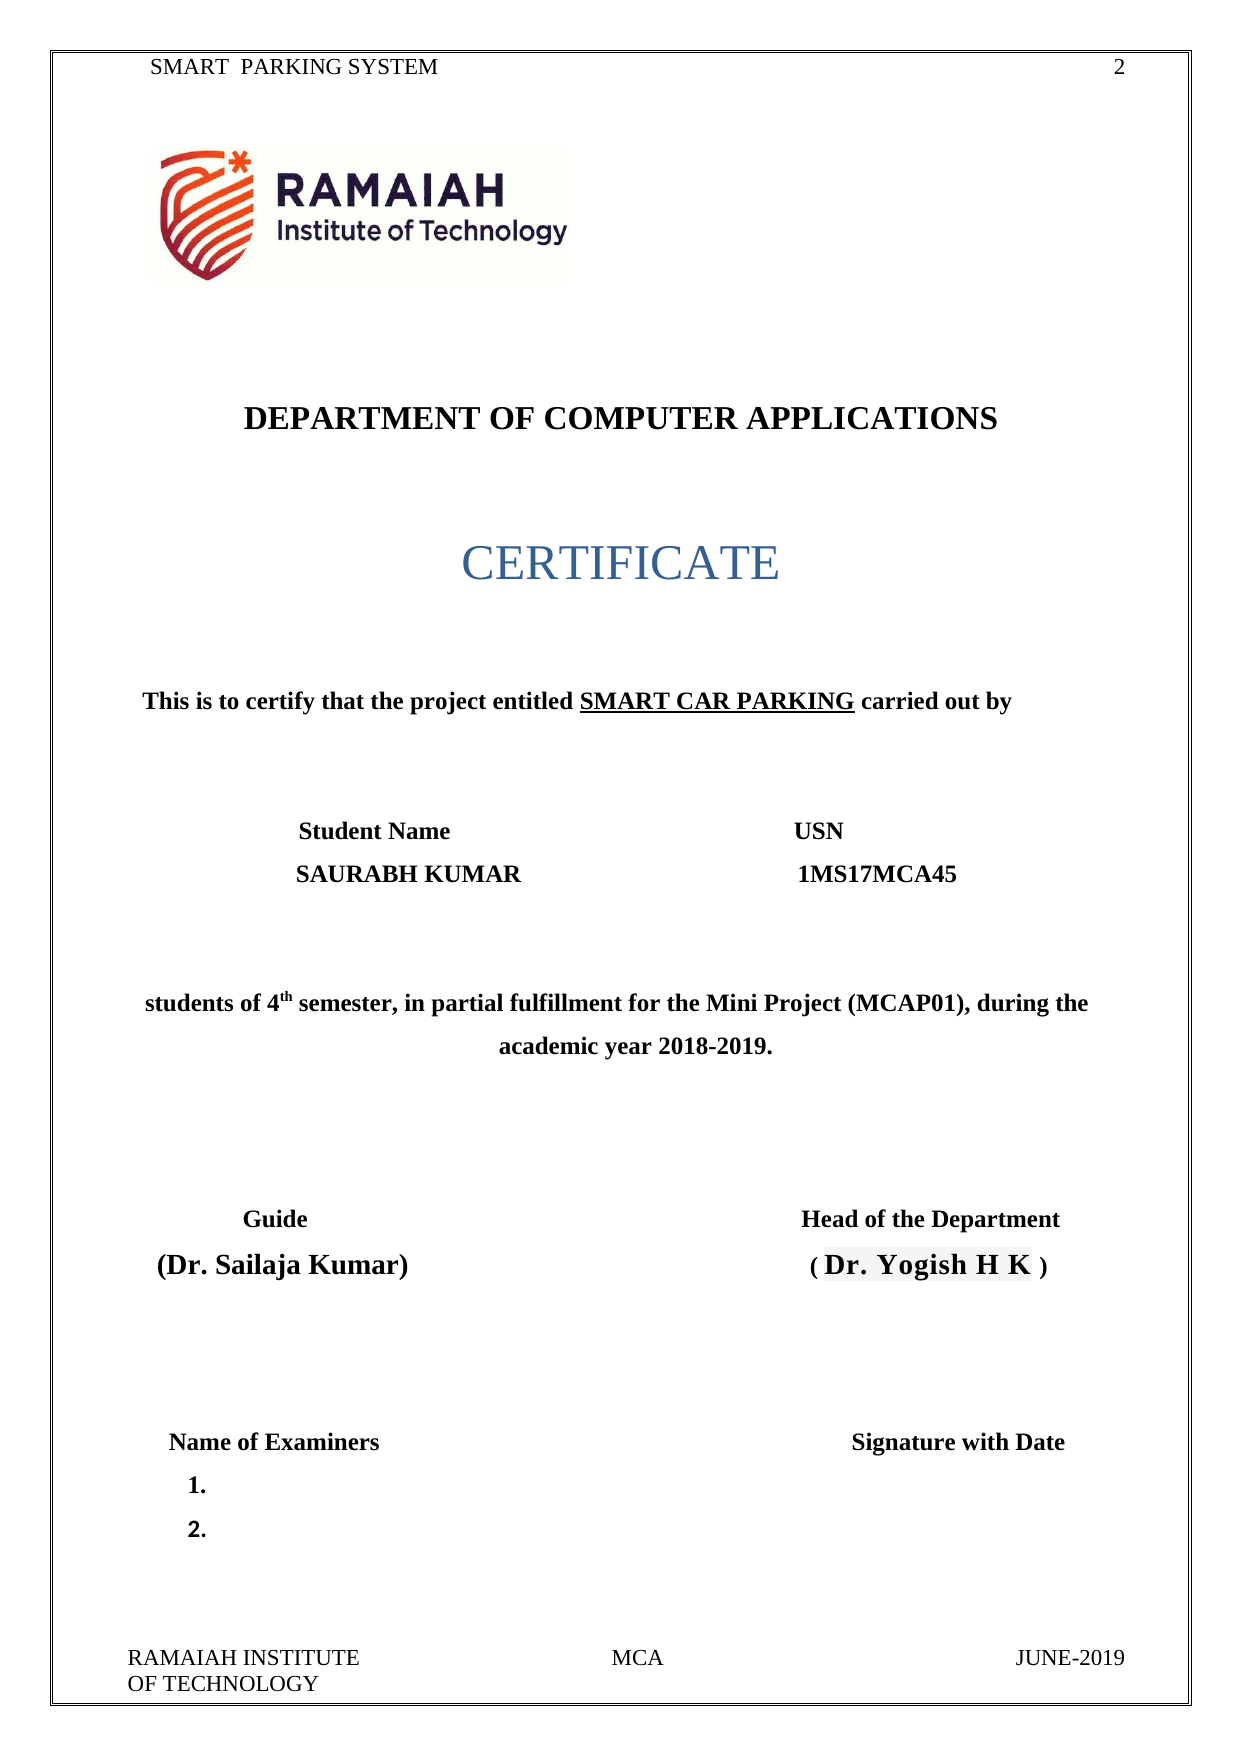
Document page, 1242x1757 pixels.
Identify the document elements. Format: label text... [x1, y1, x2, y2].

list Name of Examiners Signature with Date [142, 1427, 1092, 1456]
list This is to certify that the project entitled SMART CAR PARKING carried out by [142, 686, 1092, 715]
list students of 4th semester, in partial fulfillment for the Mini Project (MCAP01), during the academic year 2018-2019. [142, 988, 1092, 1060]
picture [150, 147, 569, 285]
subtitle CERTIFICATE [150, 533, 1092, 591]
list Student Name USN [142, 816, 1092, 844]
list Guide Head of the Department [142, 1204, 1092, 1233]
list (Dr. Sailaja Kumar) ( Dr. Yogish H K ) [142, 1247, 824, 1281]
list SAURABH KUMAR 1MS17MCA45 [142, 859, 1092, 888]
text DEPARTMENT OF COMPUTER APPLICATIONS [150, 398, 1092, 436]
